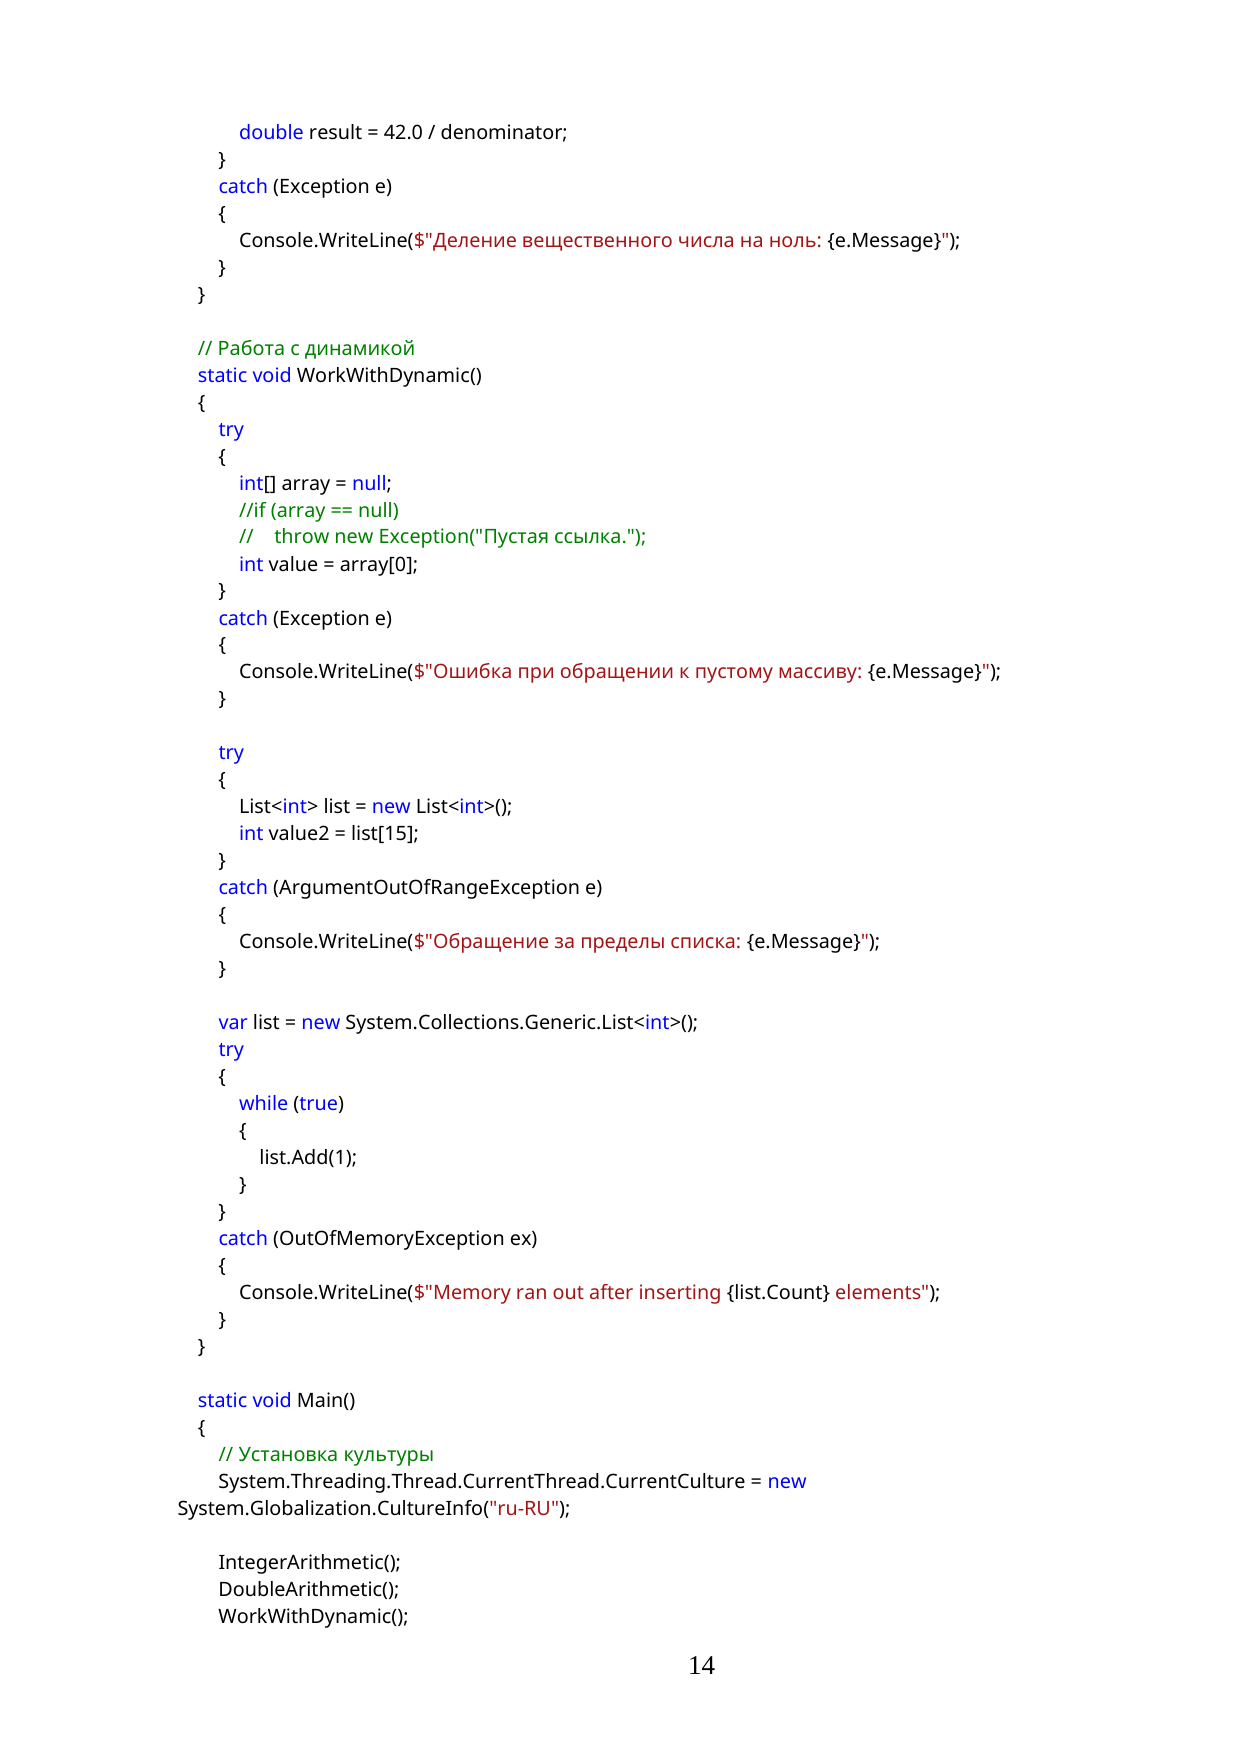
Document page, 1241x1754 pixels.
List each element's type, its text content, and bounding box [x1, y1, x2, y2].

text IntegerArithmetic(); [177, 1548, 1152, 1575]
text var list = new System.Collections.Generic.List<int>(); [177, 1008, 1152, 1035]
text } [177, 253, 1152, 280]
text WorkWithDynamic(); [177, 1602, 1152, 1629]
text { [177, 1116, 1152, 1143]
text } [177, 847, 1152, 873]
text while (true) [177, 1089, 1152, 1116]
text } [177, 685, 1152, 712]
text } [177, 577, 1152, 604]
text { [177, 1413, 1152, 1440]
text catch (Exception e) [177, 604, 1152, 631]
text } [177, 1197, 1152, 1224]
text { [177, 766, 1152, 793]
text catch (OutOfMemoryException ex) [177, 1224, 1152, 1251]
text int value = array[0]; [177, 550, 1152, 577]
text // Установка культуры [177, 1440, 1152, 1467]
text } [177, 1170, 1152, 1197]
text Console.WriteLine($"Деление вещественного числа на ноль: {e.Message}"); [177, 226, 1152, 253]
text } [177, 145, 1152, 172]
text { [177, 388, 1152, 415]
text } [177, 1332, 1152, 1359]
text catch (ArgumentOutOfRangeException e) [177, 873, 1152, 901]
text { [177, 1251, 1152, 1278]
text catch (Exception e) [177, 172, 1152, 199]
text try [177, 739, 1152, 766]
text // throw new Exception("Пустая ссылка."); [177, 523, 1152, 550]
text int[] array = null; [177, 469, 1152, 496]
text DoubleArithmetic(); [177, 1575, 1152, 1602]
text { [177, 1062, 1152, 1089]
text int value2 = list[15]; [177, 819, 1152, 847]
text { [177, 442, 1152, 469]
text static void Main() [177, 1386, 1152, 1413]
text try [177, 415, 1152, 442]
text double result = 42.0 / denominator; [177, 118, 1152, 145]
text } [177, 280, 1152, 307]
text //if (array == null) [177, 496, 1152, 523]
text try [177, 1035, 1152, 1062]
text static void WorkWithDynamic() [177, 361, 1152, 388]
text // Работа с динамикой [177, 334, 1152, 361]
text List<int> list = new List<int>(); [177, 793, 1152, 819]
text Console.WriteLine($"Memory ran out after inserting {list.Count} elements"); [177, 1278, 1152, 1305]
text { [177, 631, 1152, 658]
text { [177, 199, 1152, 226]
text } [177, 954, 1152, 981]
text Console.WriteLine($"Ошибка при обращении к пустому массиву: {e.Message}"); [177, 658, 1152, 685]
text } [177, 1305, 1152, 1332]
text System.Threading.Thread.CurrentThread.CurrentCulture = new System.Globalization.CultureInfo("ru-RU"); [177, 1467, 1152, 1521]
text { [177, 901, 1152, 927]
text list.Add(1); [177, 1143, 1152, 1170]
text Console.WriteLine($"Обращение за пределы списка: {e.Message}"); [177, 927, 1152, 954]
